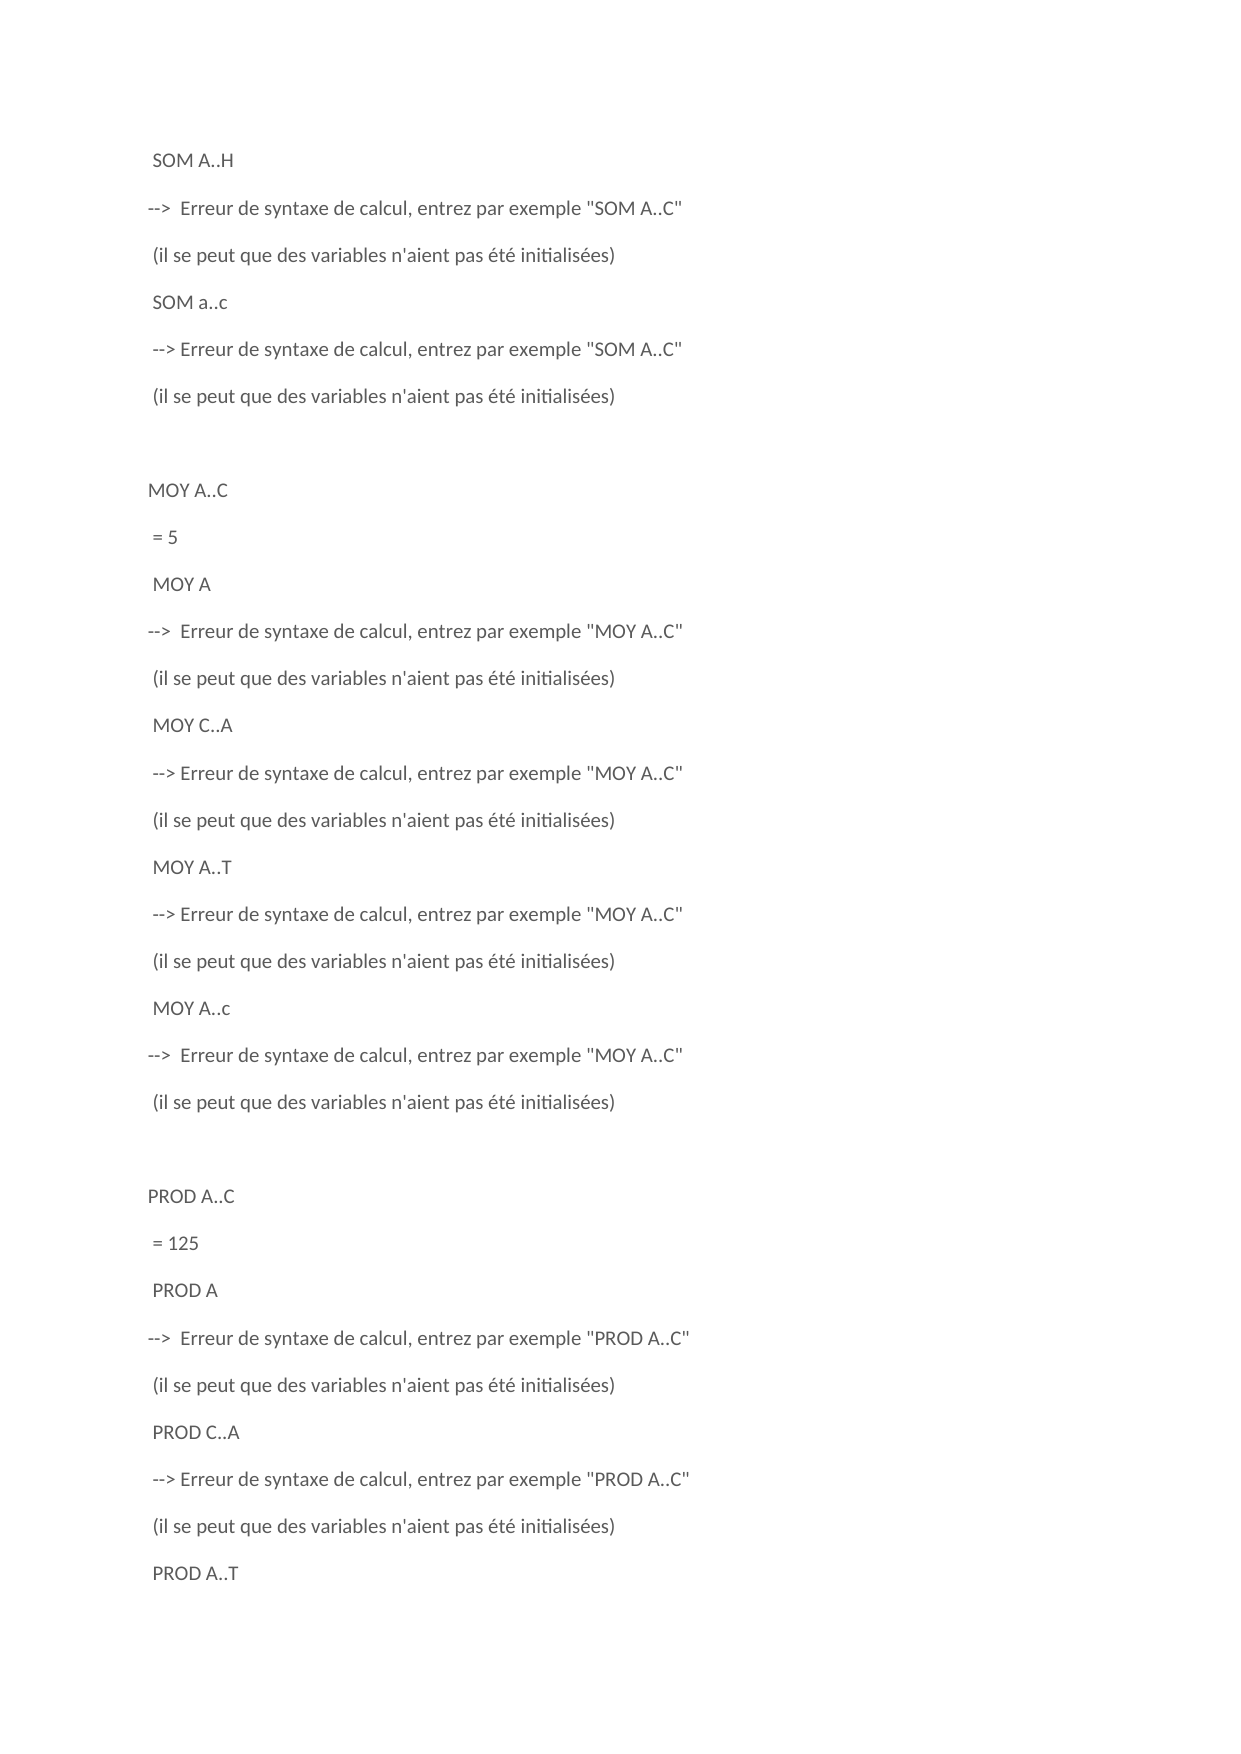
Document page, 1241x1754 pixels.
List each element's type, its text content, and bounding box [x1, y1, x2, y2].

text (il se peut que des variables n'aient pas été initialisées) [148, 666, 1093, 691]
text (il se peut que des variables n'aient pas été initialisées) [148, 807, 1093, 832]
text (il se peut que des variables n'aient pas été initialisées) [148, 1372, 1093, 1397]
text --> Erreur de syntaxe de calcul, entrez par exemple "PROD A..C" [148, 1325, 1093, 1350]
text (il se peut que des variables n'aient pas été initialisées) [148, 1513, 1093, 1538]
text --> Erreur de syntaxe de calcul, entrez par exemple "MOY A..C" [148, 1042, 1093, 1068]
text PROD C..A [148, 1419, 1093, 1444]
text MOY A [148, 571, 1093, 597]
text --> Erreur de syntaxe de calcul, entrez par exemple "MOY A..C" [148, 901, 1093, 926]
text SOM a..c [148, 289, 1093, 314]
text = 5 [148, 524, 1093, 550]
text (il se peut que des variables n'aient pas été initialisées) [148, 383, 1093, 408]
text MOY A..T [148, 854, 1093, 879]
text PROD A..C [148, 1183, 1093, 1209]
text SOM A..H [148, 148, 1093, 173]
text (il se peut que des variables n'aient pas été initialisées) [148, 1089, 1093, 1115]
text PROD A..T [148, 1560, 1093, 1586]
text MOY A..C [148, 477, 1093, 503]
text --> Erreur de syntaxe de calcul, entrez par exemple "PROD A..C" [148, 1466, 1093, 1491]
text --> Erreur de syntaxe de calcul, entrez par exemple "MOY A..C" [148, 618, 1093, 644]
text MOY C..A [148, 713, 1093, 738]
text (il se peut que des variables n'aient pas été initialisées) [148, 948, 1093, 973]
text --> Erreur de syntaxe de calcul, entrez par exemple "SOM A..C" [148, 336, 1093, 361]
text --> Erreur de syntaxe de calcul, entrez par exemple "MOY A..C" [148, 760, 1093, 785]
text = 125 [148, 1231, 1093, 1256]
text PROD A [148, 1278, 1093, 1303]
text (il se peut que des variables n'aient pas été initialisées) [148, 242, 1093, 267]
text MOY A..c [148, 995, 1093, 1021]
text --> Erreur de syntaxe de calcul, entrez par exemple "SOM A..C" [148, 195, 1093, 220]
